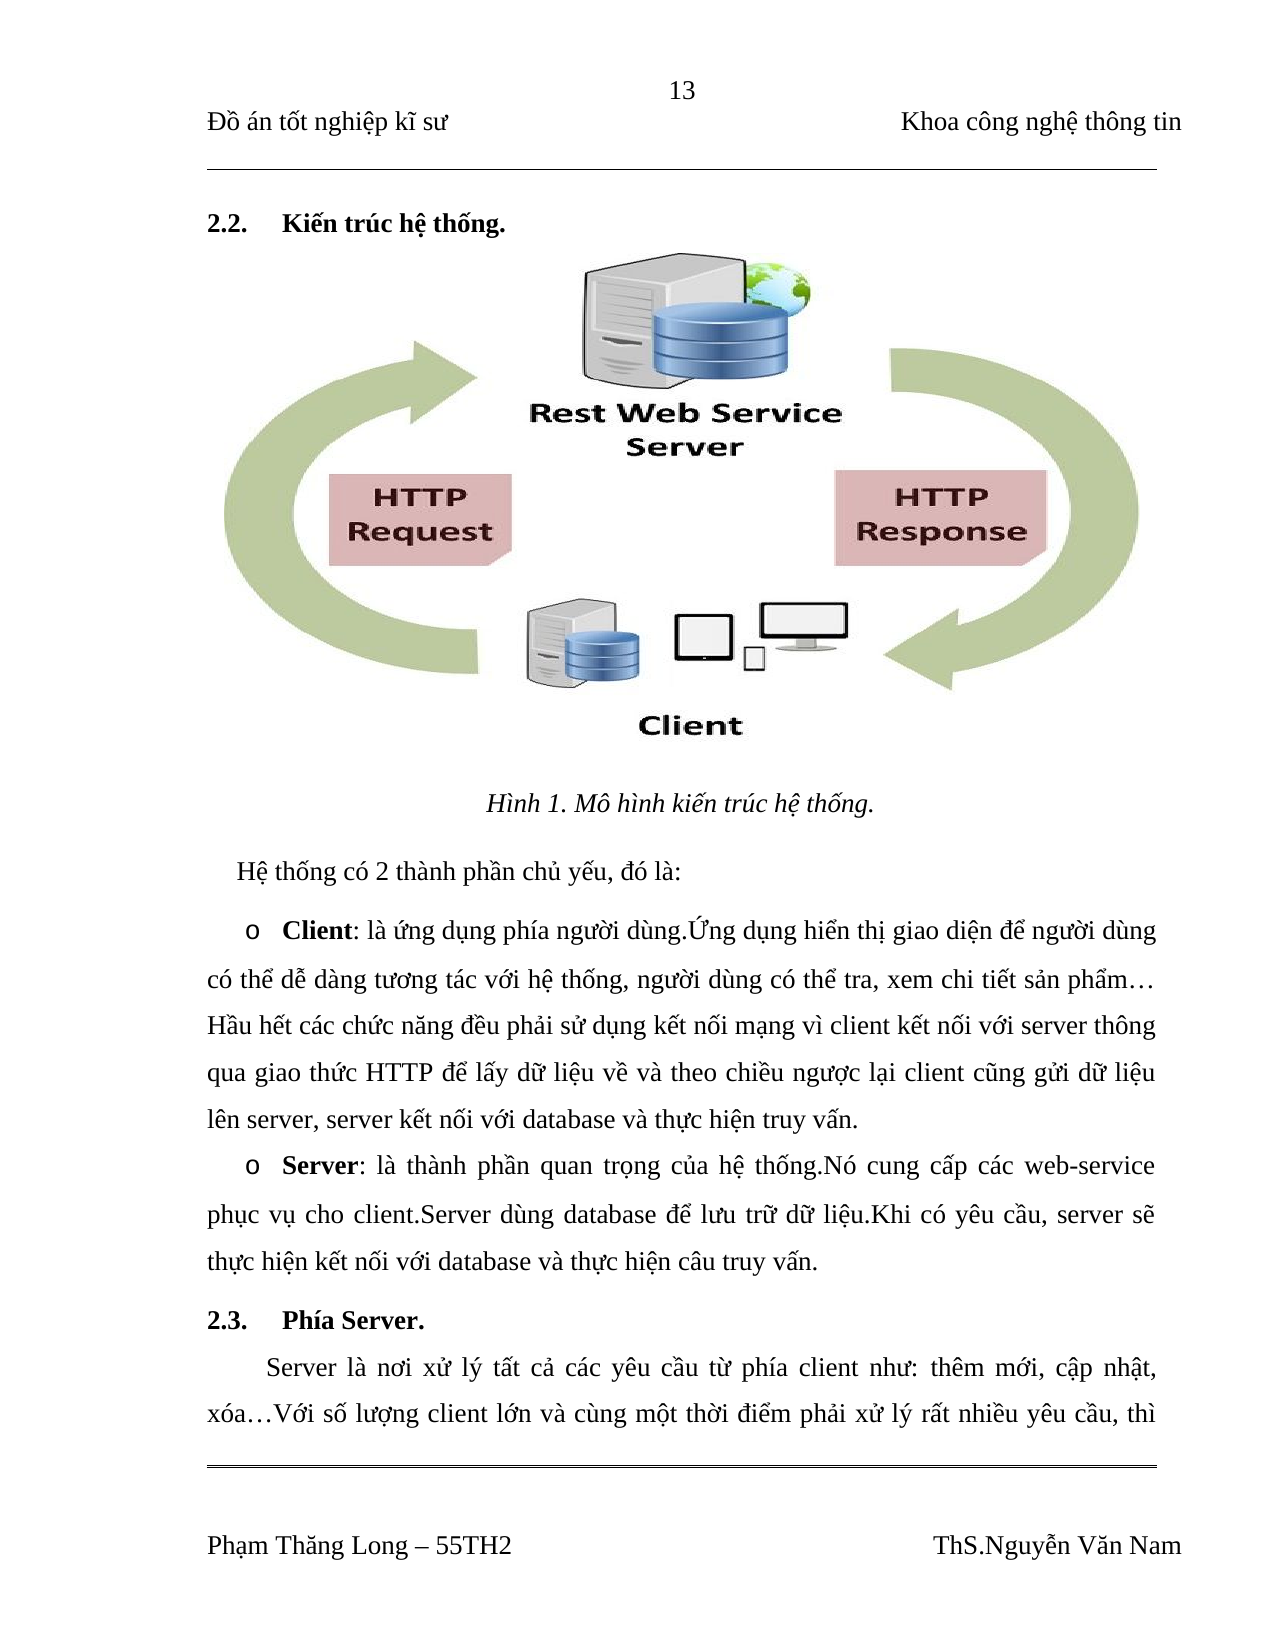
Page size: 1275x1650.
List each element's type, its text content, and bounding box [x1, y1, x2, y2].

list Server: là thành phần quan trọng của hệ thống.Nó cung cấp các web-service phục vụ cho client.Server dùng database để lưu trữ dữ liệu.Khi có yêu cầu, server sẽ thực hiện kết nối với database và thực hiện câu truy vấn. [207, 1149, 1157, 1276]
text Hình 1. Mô hình kiến trúc hệ thống. [207, 787, 1157, 818]
text Hệ thống có 2 thành phần chủ yếu, đó là: [207, 854, 1157, 886]
picture [224, 253, 1140, 759]
list Client: là ứng dụng phía người dùng.Ứng dụng hiển thị giao diện để người dùng có thể dễ dàng tương tác với hệ thống, người dùng có thể tra, xem chi tiết sản phẩm…Hầu hết các chức năng đều phải sử dụng kết nối mạng vì client kết nối với server thông qua giao thức HTTP để lấy dữ liệu về và theo chiều ngược lại client cũng gửi dữ liệu lên server, server kết nối với database và thực hiện truy vấn. [207, 914, 1157, 1134]
text Phía Server. [207, 1304, 1157, 1335]
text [207, 1351, 1157, 1429]
text Kiến trúc hệ thống. [207, 207, 1157, 238]
